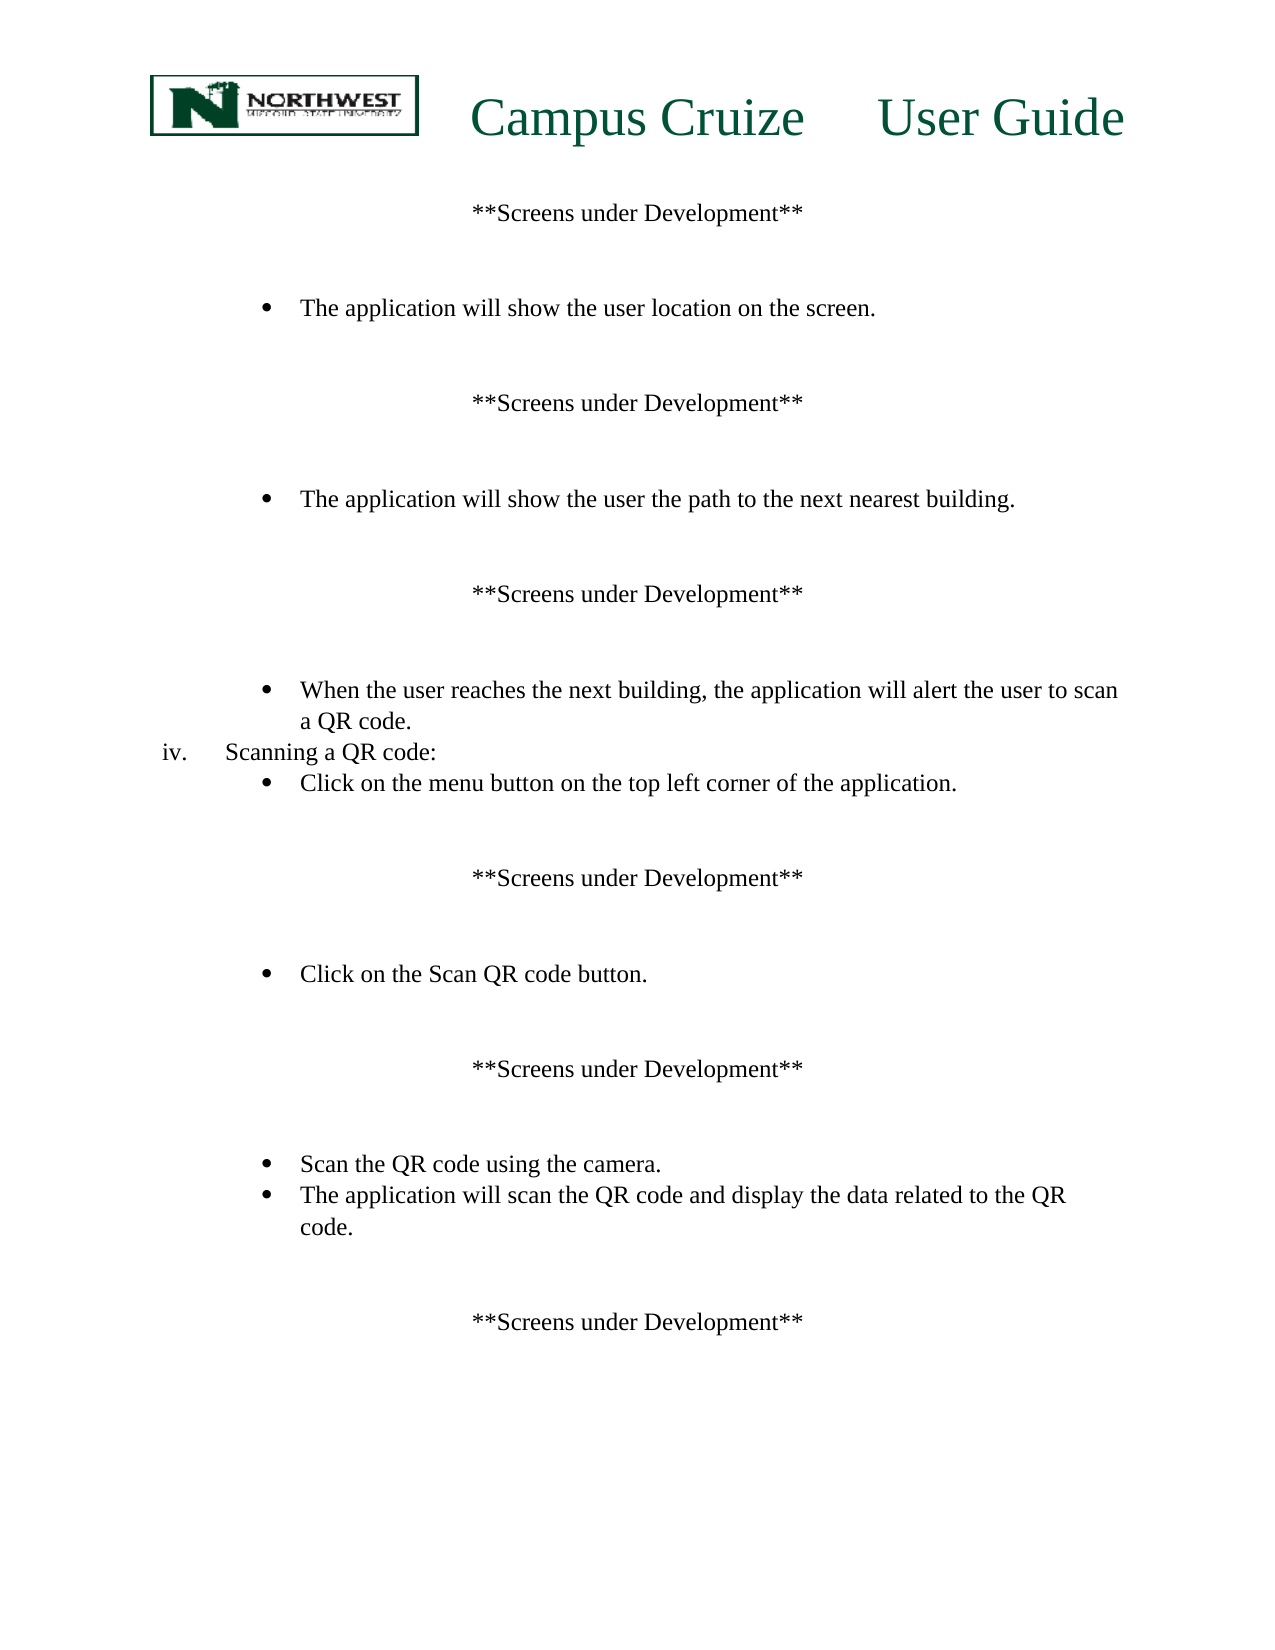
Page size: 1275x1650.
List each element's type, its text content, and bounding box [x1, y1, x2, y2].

picture [150, 75, 419, 136]
list The application will show the user location on the screen. [262, 293, 1125, 322]
list Click on the Scan QR code button. [262, 959, 1125, 987]
list The application will scan the QR code and display the data related to the QR code. [262, 1181, 1125, 1240]
text **Screens under Development** [150, 198, 1125, 226]
text **Screens under Development** [150, 1054, 1125, 1083]
text **Screens under Development** [150, 863, 1125, 892]
list Scan the QR code using the camera. [262, 1149, 1125, 1178]
text **Screens under Development** [150, 1307, 1125, 1336]
list The application will show the user the path to the next nearest building. [262, 484, 1125, 513]
list When the user reaches the next building, the application will alert the user to scan a QR code. [262, 675, 1125, 734]
text **Screens under Development** [150, 579, 1125, 608]
text **Screens under Development** [150, 388, 1125, 417]
list Click on the menu button on the top left corner of the application. [262, 768, 1125, 797]
list Scanning a QR code: [187, 737, 1125, 766]
